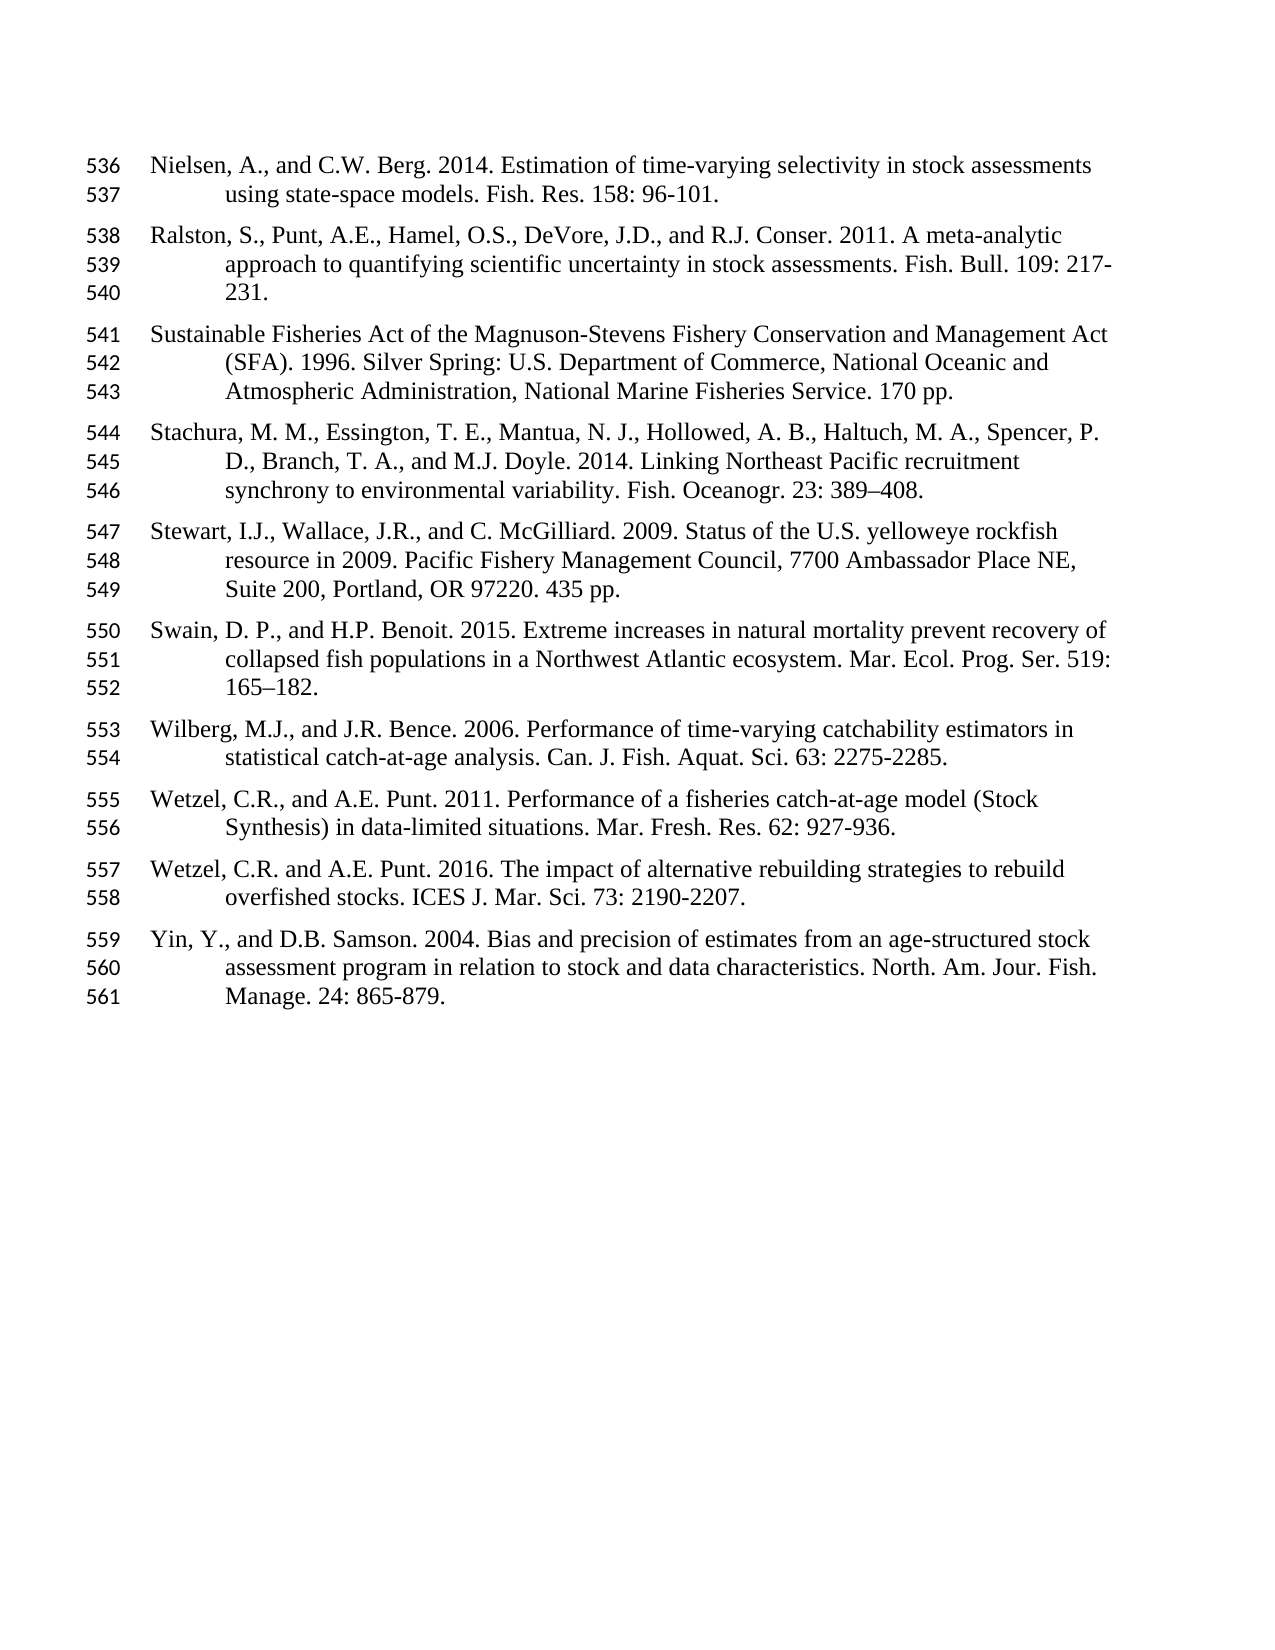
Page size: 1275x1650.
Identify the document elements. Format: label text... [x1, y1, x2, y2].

text Wetzel, C.R. and A.E. Punt. 2016. The impact of alternative rebuilding strategies to rebuild overfished stocks. ICES J. Mar. Sci. 73: 2190-2207. [150, 854, 1125, 911]
text Swain, D. P., and H.P. Benoit. 2015. Extreme increases in natural mortality prevent recovery of collapsed fish populations in a Northwest Atlantic ecosystem. Mar. Ecol. Prog. Ser. 519: 165–182. [150, 615, 1125, 701]
text Nielsen, A., and C.W. Berg. 2014. Estimation of time-varying selectivity in stock assessments using state-space models. Fish. Res. 158: 96-101. [150, 150, 1125, 207]
text Yin, Y., and D.B. Samson. 2004. Bias and precision of estimates from an age-structured stock assessment program in relation to stock and data characteristics. North. Am. Jour. Fish. Manage. 24: 865-879. [150, 924, 1125, 1010]
text Sustainable Fisheries Act of the Magnuson-Stevens Fishery Conservation and Management Act (SFA). 1996. Silver Spring: U.S. Department of Commerce, National Oceanic and Atmospheric Administration, National Marine Fisheries Service. 170 pp. [150, 319, 1125, 405]
text Stewart, I.J., Wallace, J.R., and C. McGilliard. 2009. Status of the U.S. yelloweye rockfish resource in 2009. Pacific Fishery Management Council, 7700 Ambassador Place NE, Suite 200, Portland, OR 97220. 435 pp. [150, 516, 1125, 602]
text Stachura, M. M., Essington, T. E., Mantua, N. J., Hollowed, A. B., Haltuch, M. A., Spencer, P. D., Branch, T. A., and M.J. Doyle. 2014. Linking Northeast Pacific recruitment synchrony to environmental variability. Fish. Oceanogr. 23: 389–408. [150, 417, 1125, 504]
text Ralston, S., Punt, A.E., Hamel, O.S., DeVore, J.D., and R.J. Conser. 2011. A meta-analytic approach to quantifying scientific uncertainty in stock assessments. Fish. Bull. 109: 217-231. [150, 220, 1125, 306]
text Wetzel, C.R., and A.E. Punt. 2011. Performance of a fisheries catch-at-age model (Stock Synthesis) in data-limited situations. Mar. Fresh. Res. 62: 927-936. [150, 784, 1125, 841]
text Wilberg, M.J., and J.R. Bence. 2006. Performance of time-varying catchability estimators in statistical catch-at-age analysis. Can. J. Fish. Aquat. Sci. 63: 2275-2285. [150, 714, 1125, 771]
